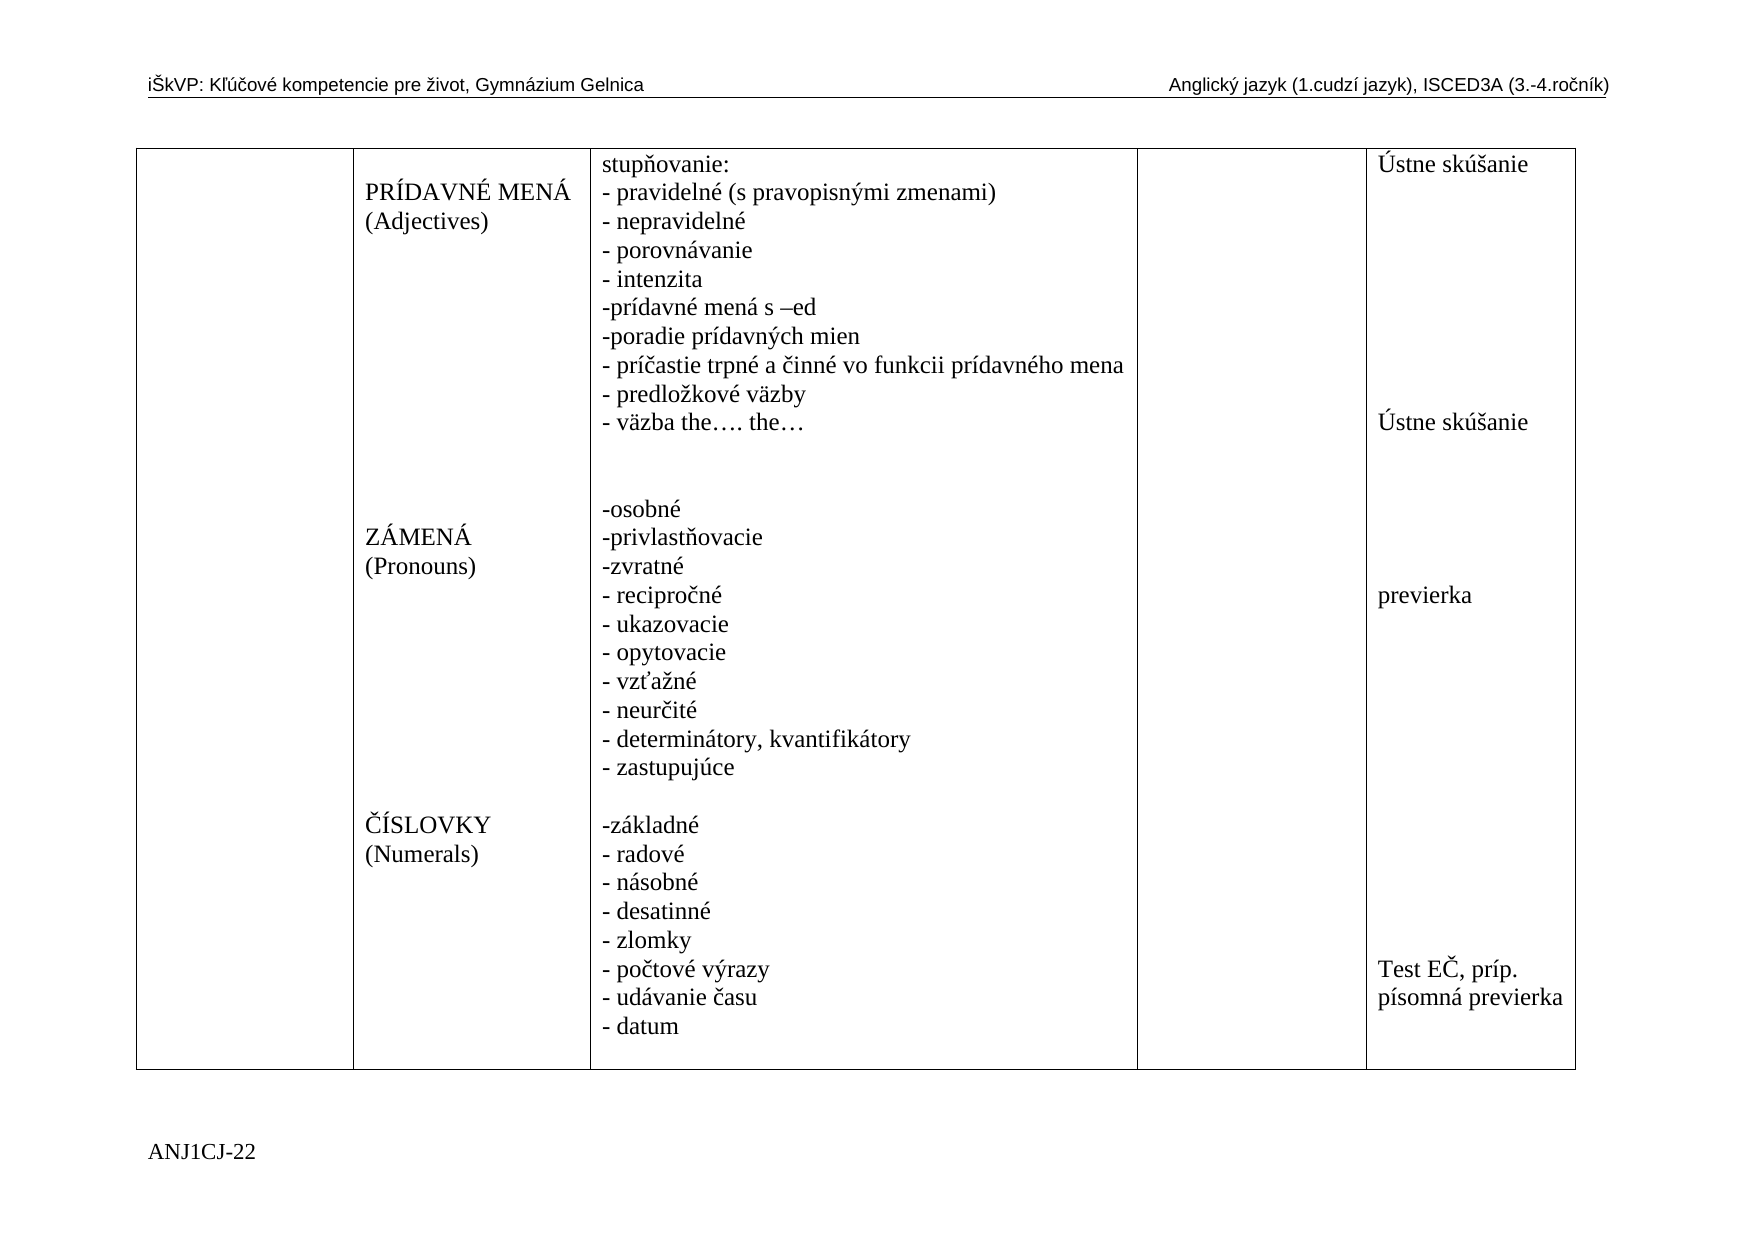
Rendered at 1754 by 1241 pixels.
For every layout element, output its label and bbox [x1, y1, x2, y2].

table_cell [354, 149, 590, 1069]
table_cell [137, 149, 353, 1069]
table_cell [591, 149, 1137, 1069]
table_cell [1138, 149, 1366, 1069]
table_cell [1367, 149, 1575, 1069]
